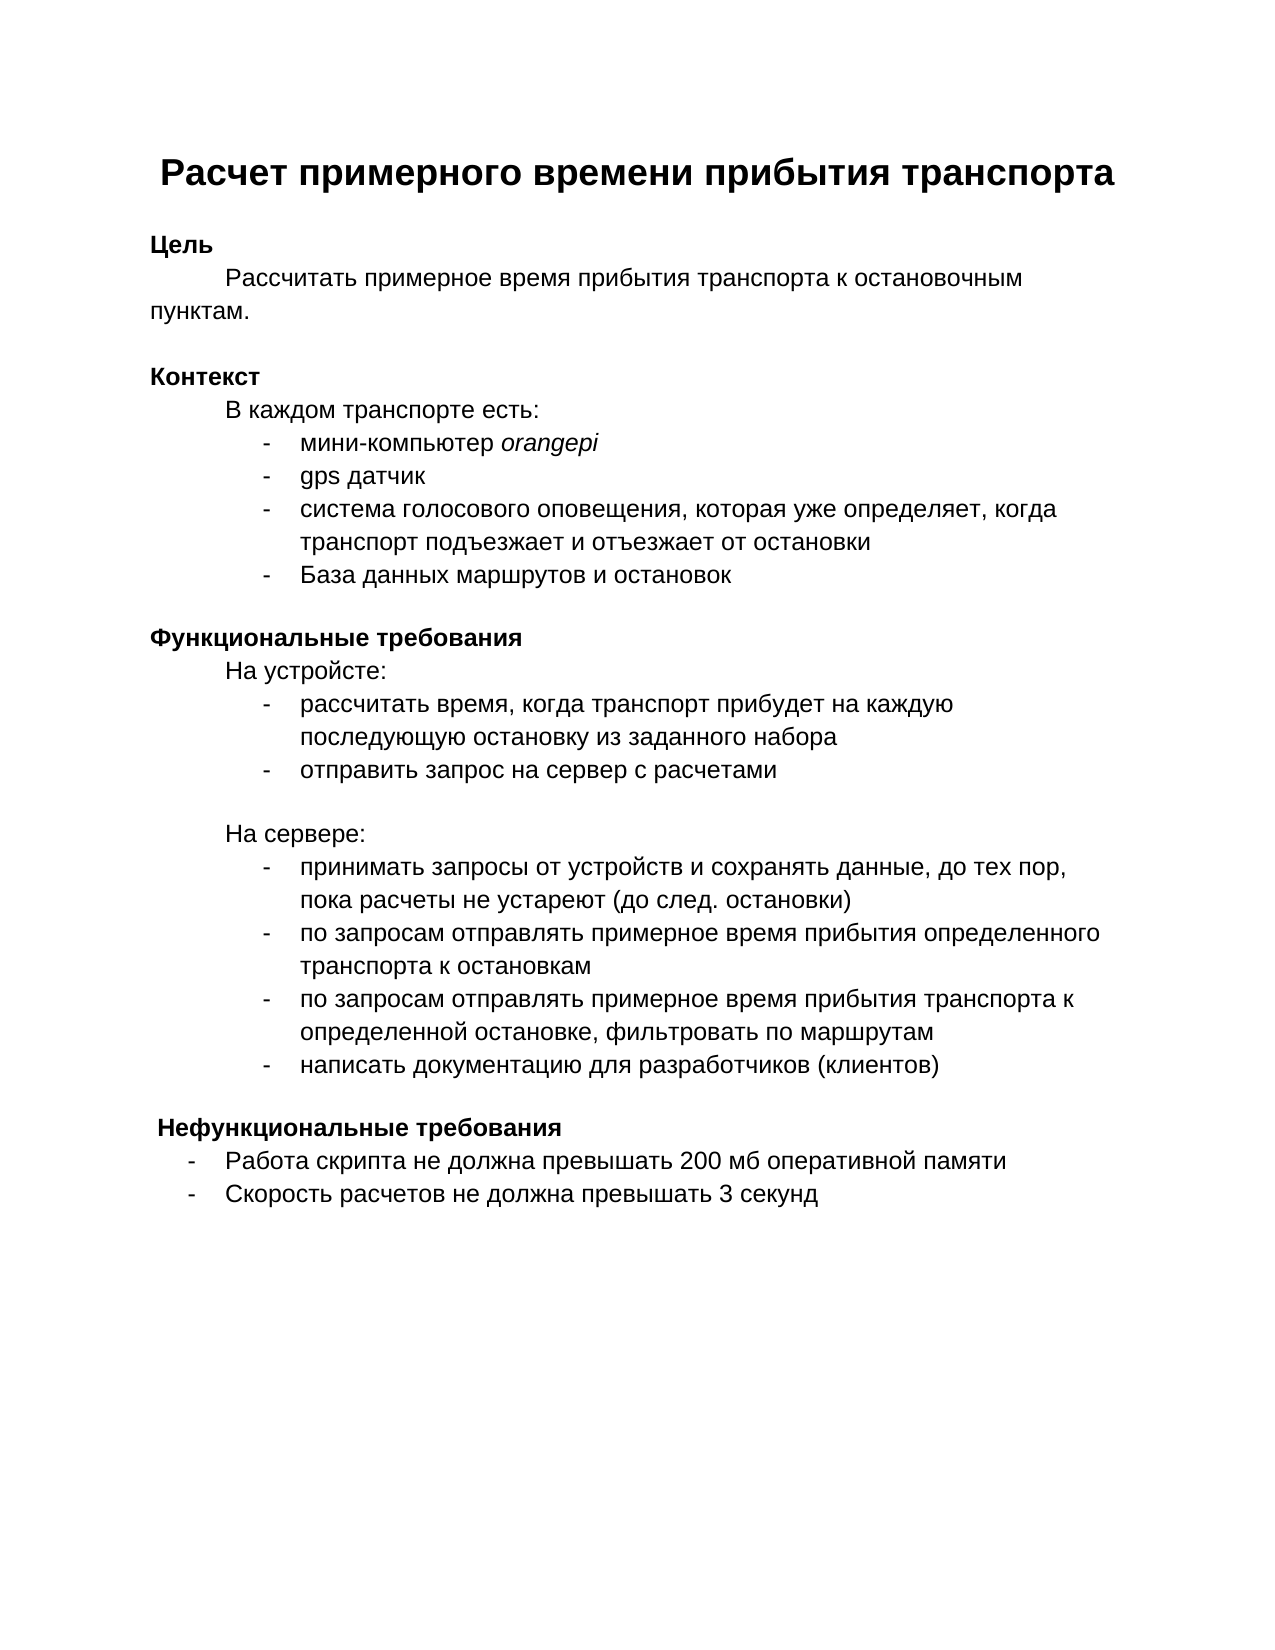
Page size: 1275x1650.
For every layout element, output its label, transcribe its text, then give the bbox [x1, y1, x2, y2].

text Цель [150, 230, 1125, 258]
list мини-компьютер orangepi [262, 428, 1125, 457]
list отправить запрос на сервер с расчетами [262, 755, 1125, 784]
list Работа скрипта не должна превышать 200 мб оперативной памяти [187, 1146, 1125, 1175]
list База данных маршрутов и остановок [262, 560, 1125, 589]
list по запросам отправлять примерное время прибытия транспорта к определенной остановке, фильтровать по маршрутам [262, 984, 1125, 1045]
text На устройсте: [150, 656, 1125, 685]
text Функциональные требования [150, 623, 1125, 652]
text Рассчитать примерное время прибытия транспорта к остановочным пунктам. [150, 263, 1125, 324]
text Нефункциональные требования [150, 1113, 1125, 1142]
list Скорость расчетов не должна превышать 3 секунд [187, 1179, 1125, 1208]
list gps датчик [262, 461, 1125, 490]
list написать документацию для разработчиков (клиентов) [262, 1050, 1125, 1078]
text В каждом транспорте есть: [150, 395, 1125, 424]
text Расчет примерного времени прибытия транспорта [150, 150, 1125, 193]
list рассчитать время, когда транспорт прибудет на каждую последующую остановку из заданного набора [262, 689, 1125, 751]
text На сервере: [150, 818, 1125, 847]
list по запросам отправлять примерное время прибытия определенного транспорта к остановкам [262, 918, 1125, 979]
list принимать запросы от устройств и сохранять данные, до тех пор, пока расчеты не устареют (до след. остановки) [262, 852, 1125, 913]
list система голосового оповещения, которая уже определяет, когда транспорт подъезжает и отъезжает от остановки [262, 494, 1125, 556]
text Контекст [150, 362, 1125, 391]
